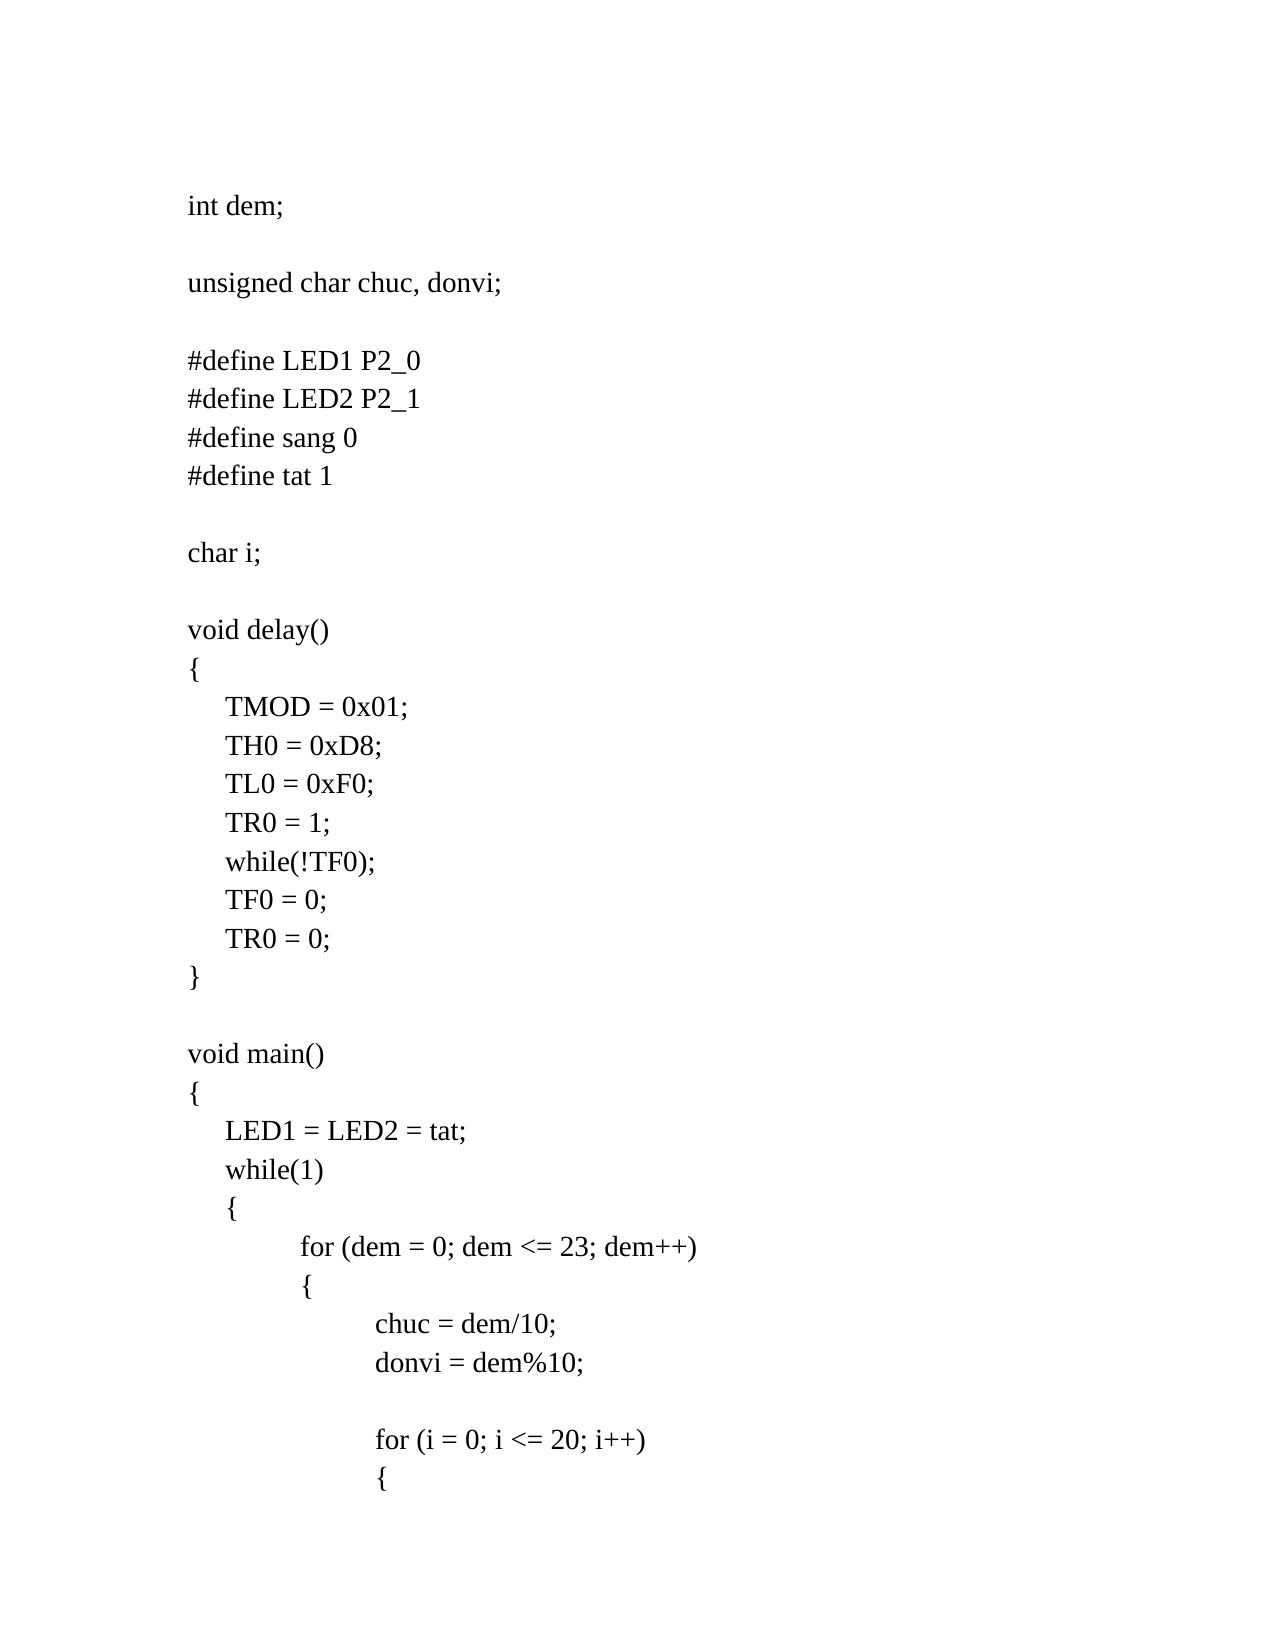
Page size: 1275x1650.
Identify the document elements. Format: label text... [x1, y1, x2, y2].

text { [187, 1191, 1125, 1224]
text TR0 = 0; [187, 921, 1125, 954]
text #define tat 1 [187, 458, 1125, 492]
text int dem; [187, 188, 1125, 222]
text #define LED1 P2_0 [187, 343, 1125, 376]
text { [187, 651, 1125, 684]
text #define LED2 P2_1 [187, 381, 1125, 415]
text TMOD = 0x01; [187, 689, 1125, 723]
text TH0 = 0xD8; [187, 728, 1125, 762]
text while(!TF0); [187, 844, 1125, 877]
text #define sang 0 [187, 420, 1125, 453]
text TF0 = 0; [187, 882, 1125, 916]
text void main() [187, 1036, 1125, 1070]
text } [187, 959, 1125, 993]
text chuc = dem/10; [187, 1306, 1125, 1340]
text for (dem = 0; dem <= 23; dem++) [187, 1229, 1125, 1263]
text for (i = 0; i <= 20; i++) [187, 1422, 1125, 1455]
text { [187, 1268, 1125, 1301]
text char i; [187, 535, 1125, 569]
text donvi = dem%10; [187, 1345, 1125, 1378]
text unsigned char chuc, donvi; [187, 266, 1125, 299]
text TL0 = 0xF0; [187, 767, 1125, 800]
text while(1) [187, 1152, 1125, 1186]
text { [187, 1460, 1125, 1494]
text LED1 = LED2 = tat; [187, 1113, 1125, 1147]
text TR0 = 1; [187, 805, 1125, 839]
text { [187, 1075, 1125, 1108]
text void delay() [187, 612, 1125, 646]
